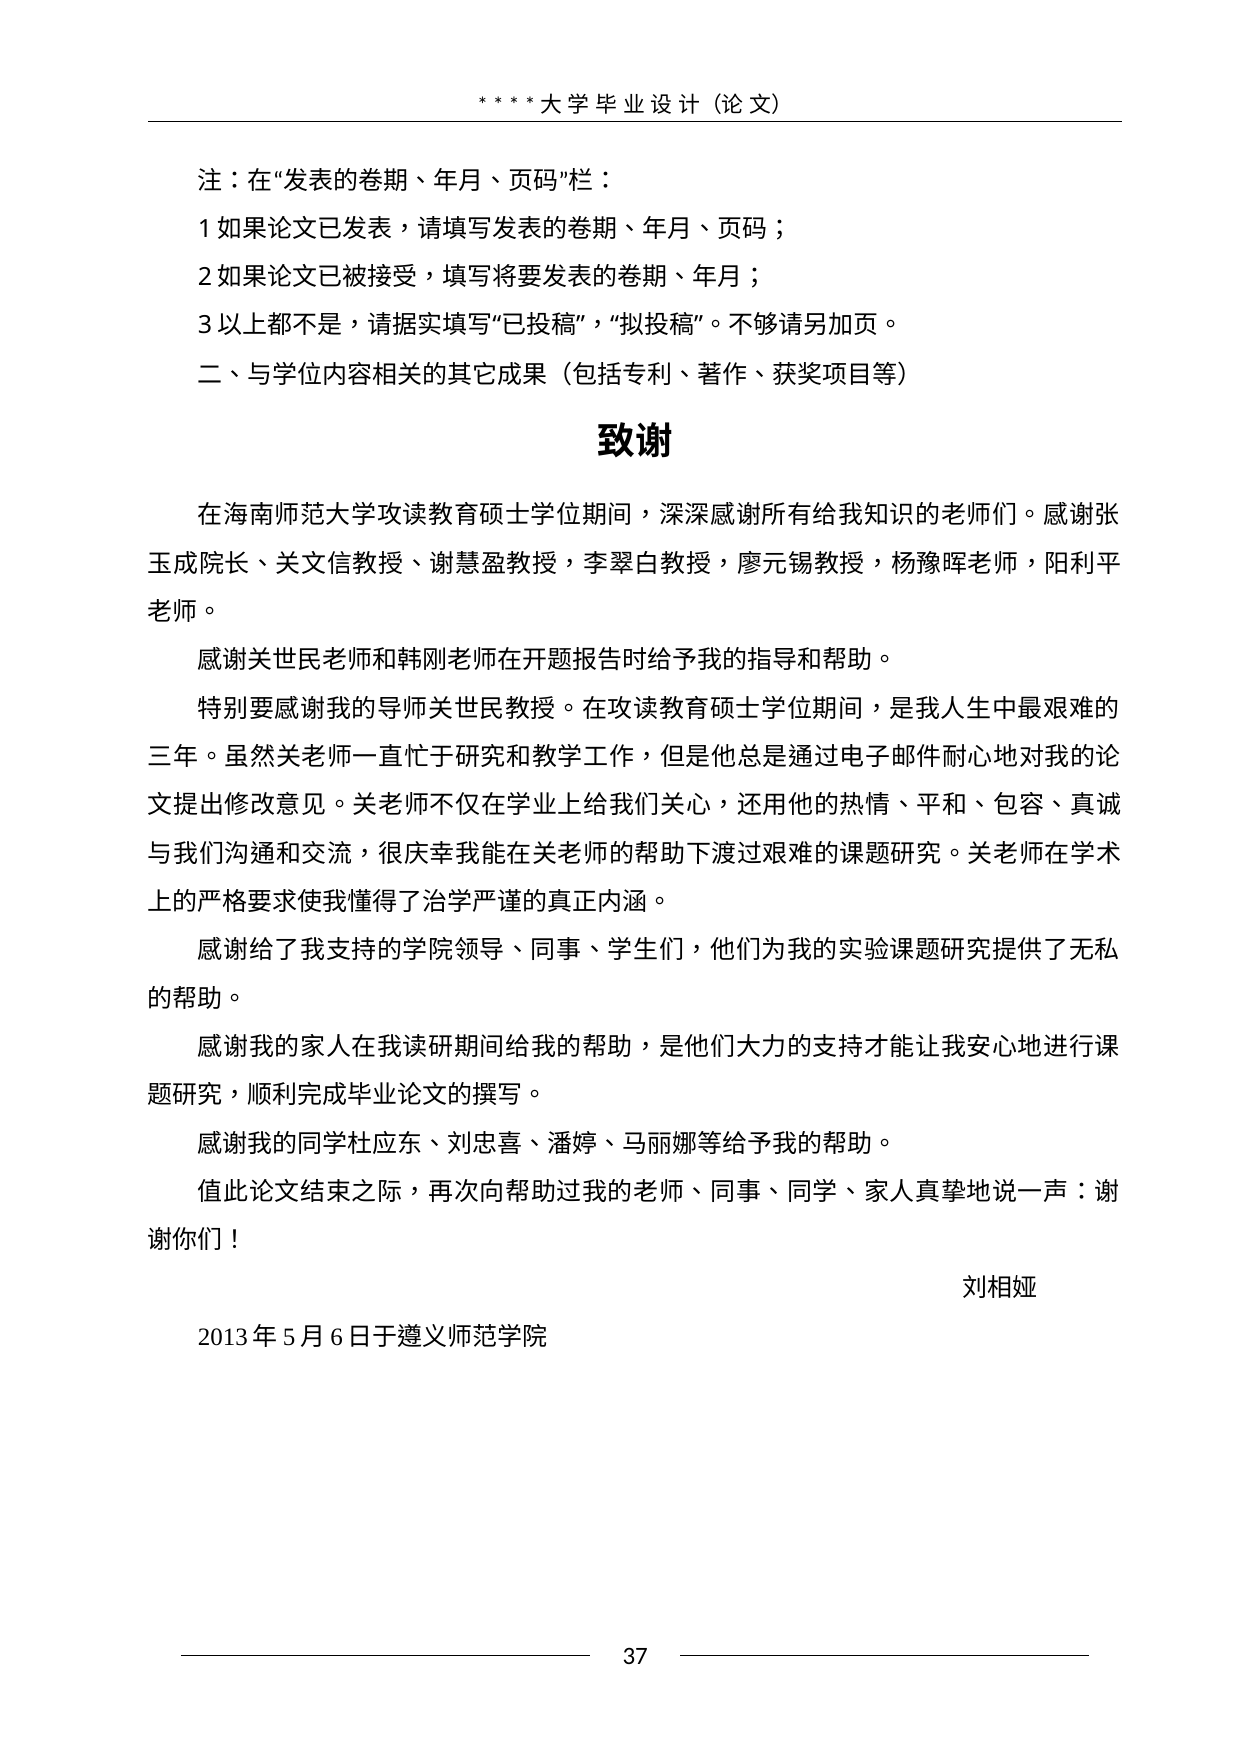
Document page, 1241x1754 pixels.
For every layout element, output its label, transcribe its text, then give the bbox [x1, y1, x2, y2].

text 值此论文结束之际，再次向帮助过我的老师、同事、同学、家人真挚地说一声：谢谢你们！ [148, 1158, 1122, 1255]
text 2013年5月6日于遵义师范学院 [148, 1303, 1122, 1352]
text 在海南师范大学攻读教育硕士学位期间，深深感谢所有给我知识的老师们。感谢张玉成院长、关文信教授、谢慧盈教授，李翠白教授，廖元锡教授，杨豫晖老师，阳利平老师。 [148, 482, 1122, 627]
text 感谢我的家人在我读研期间给我的帮助，是他们大力的支持才能让我安心地进行课题研究，顺利完成毕业论文的撰写。 [148, 1013, 1122, 1110]
text 特别要感谢我的导师关世民教授。在攻读教育硕士学位期间，是我人生中最艰难的三年。虽然关老师一直忙于研究和教学工作，但是他总是通过电子邮件耐心地对我的论文提出修改意见。关老师不仅在学业上给我们关心，还用他的热情、平和、包容、真诚与我们沟通和交流，很庆幸我能在关老师的帮助下渡过艰难的课题研究。关老师在学术上的严格要求使我懂得了治学严谨的真正内涵。 [148, 675, 1122, 917]
text 3以上都不是，请据实填写“已投稿”，“拟投稿”。不够请另加页。 [148, 293, 1122, 341]
text 感谢我的同学杜应东、刘忠喜、潘婷、马丽娜等给予我的帮助。 [148, 1110, 1122, 1158]
text 注：在“发表的卷期、年月、页码”栏： [148, 148, 1122, 196]
text 刘相娅 [148, 1255, 1037, 1303]
text 感谢给了我支持的学院领导、同事、学生们，他们为我的实验课题研究提供了无私的帮助。 [148, 917, 1122, 1013]
text 二、与学位内容相关的其它成果（包括专利、著作、获奖项目等） [148, 341, 1122, 389]
text 1如果论文已发表，请填写发表的卷期、年月、页码； [148, 196, 1122, 244]
text 2如果论文已被接受，填写将要发表的卷期、年月； [148, 244, 1122, 293]
text 感谢关世民老师和韩刚老师在开题报告时给予我的指导和帮助。 [148, 627, 1122, 675]
text 致谢 [148, 413, 1122, 466]
